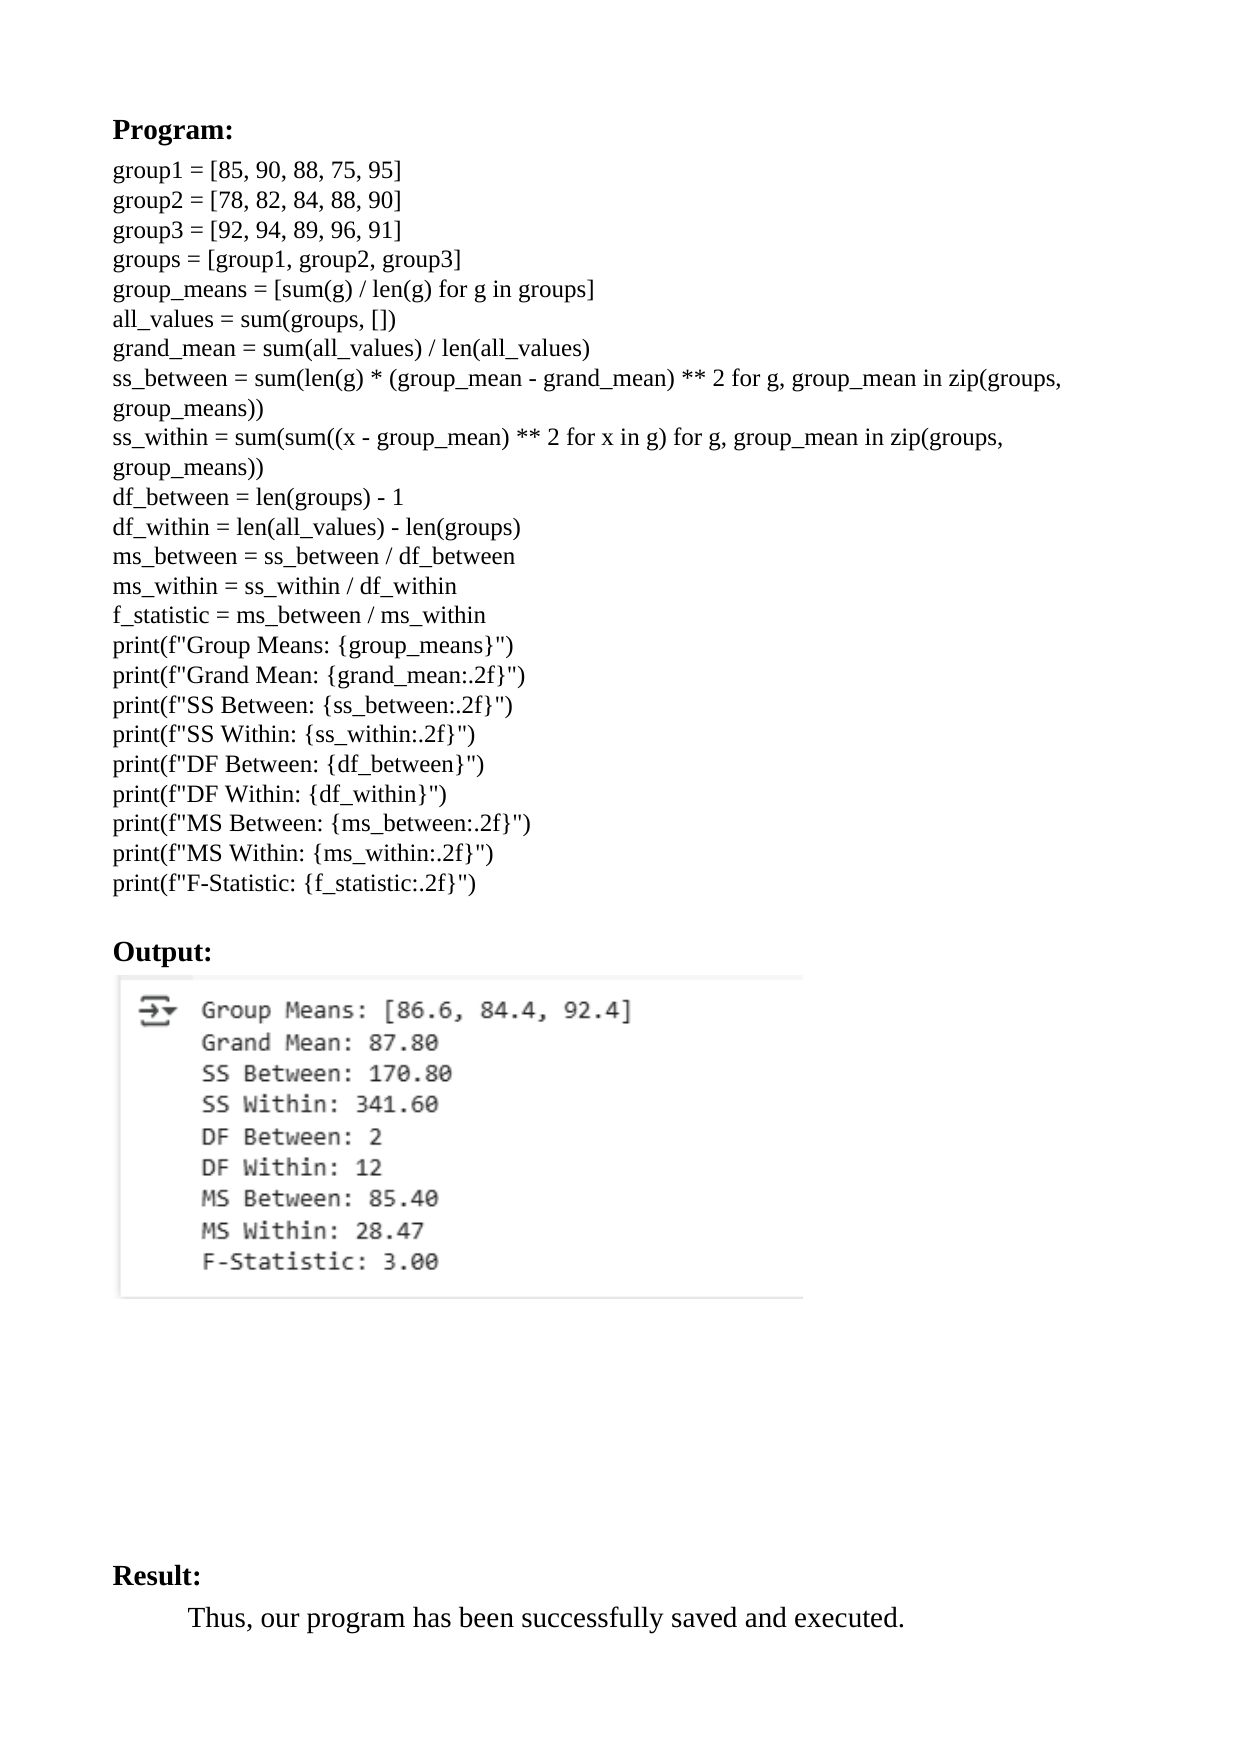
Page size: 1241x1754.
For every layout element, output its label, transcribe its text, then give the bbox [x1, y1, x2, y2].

text group_means = [sum(g) / len(g) for g in groups] [112, 273, 1128, 303]
text ss_within = sum(sum((x - group_mean) ** 2 for x in g) for g, group_mean in zip(groups, group_means)) [112, 422, 1128, 481]
text group3 = [92, 94, 89, 96, 91] [112, 214, 1128, 243]
picture [112, 975, 804, 1299]
text group2 = [78, 82, 84, 88, 90] [112, 184, 1128, 214]
text df_between = len(groups) - 1 [112, 481, 1128, 511]
text df_within = len(all_values) - len(groups) [112, 511, 1128, 540]
text f_statistic = ms_between / ms_within [112, 600, 1128, 629]
text Result: [112, 1558, 1128, 1591]
text Output: [112, 934, 1128, 967]
text print(f"F-Statistic: {f_statistic:.2f}") [112, 867, 1128, 897]
text print(f"DF Between: {df_between}") [112, 748, 1128, 778]
text all_values = sum(groups, []) [112, 303, 1128, 332]
text print(f"SS Between: {ss_between:.2f}") [112, 689, 1128, 718]
text groups = [group1, group2, group3] [112, 243, 1128, 273]
text print(f"DF Within: {df_within}") [112, 778, 1128, 807]
text print(f"MS Within: {ms_within:.2f}") [112, 837, 1128, 867]
text ms_within = ss_within / df_within [112, 570, 1128, 600]
text print(f"MS Between: {ms_between:.2f}") [112, 807, 1128, 837]
text print(f"Group Means: {group_means}") [112, 629, 1128, 659]
text ms_between = ss_between / df_between [112, 540, 1128, 570]
text print(f"SS Within: {ss_within:.2f}") [112, 718, 1128, 748]
text group1 = [85, 90, 88, 75, 95] [112, 154, 1128, 184]
text Thus, our program has been successfully saved and executed. [112, 1600, 1128, 1633]
text Program: [112, 112, 1128, 146]
text grand_mean = sum(all_values) / len(all_values) [112, 332, 1128, 362]
text print(f"Grand Mean: {grand_mean:.2f}") [112, 659, 1128, 689]
text ss_between = sum(len(g) * (group_mean - grand_mean) ** 2 for g, group_mean in zip(groups, group_means)) [112, 362, 1128, 422]
